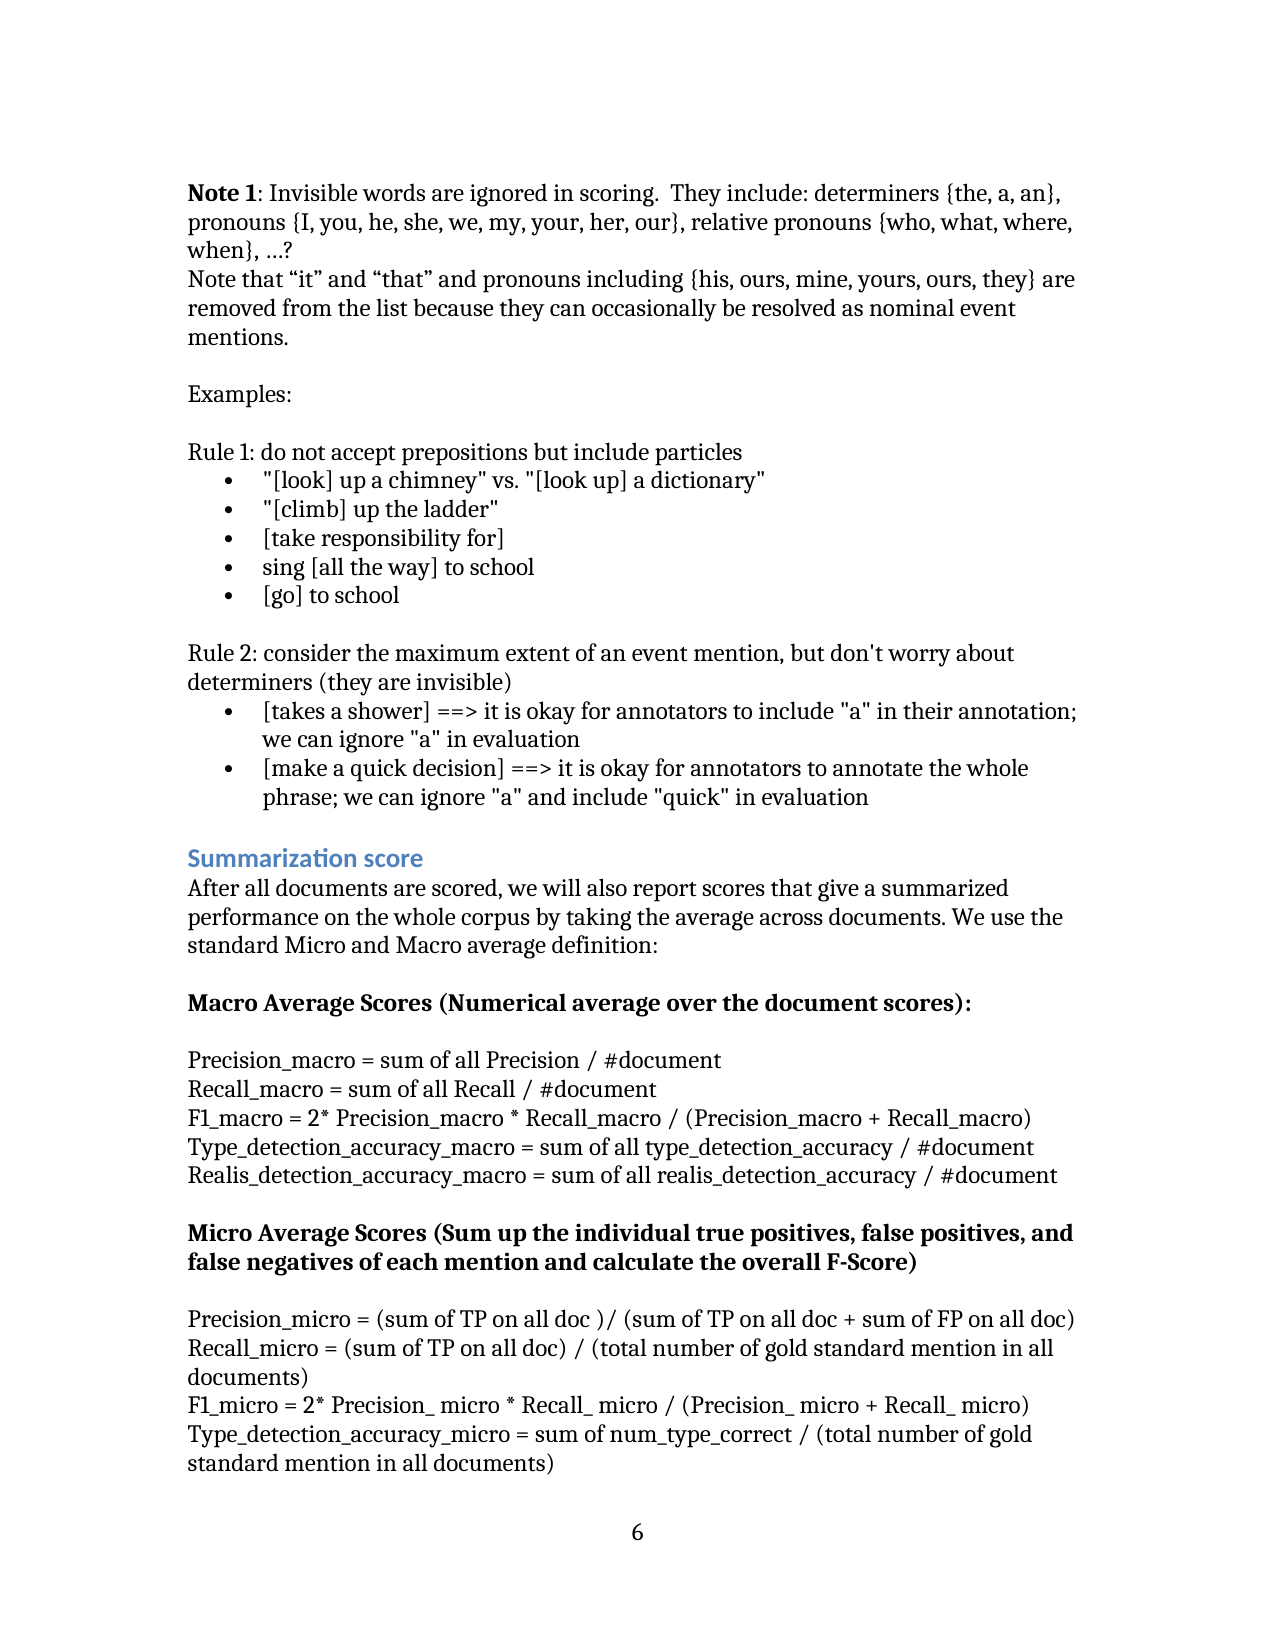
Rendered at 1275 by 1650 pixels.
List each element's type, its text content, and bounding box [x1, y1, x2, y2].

list [take responsibility for] [225, 524, 1087, 552]
text Note that “it” and “that” and pronouns including {his, ours, mine, yours, ours, they} are removed from the list because they can occasionally be resolved as nominal event mentions. [187, 265, 1087, 351]
text Realis_detection_accuracy_macro = sum of all realis_detection_accuracy / #document [187, 1161, 1087, 1190]
subtitle Summarization score [187, 841, 1087, 874]
text Rule 2: consider the maximum extent of an event mention, but don't worry about determiners (they are invisible) [187, 639, 1087, 697]
list [go] to school [225, 581, 1087, 610]
text Type_detection_accuracy_macro = sum of all type_detection_accuracy / #document [187, 1133, 1087, 1161]
text F1_macro = 2* Precision_macro * Recall_macro / (Precision_macro + Recall_macro) [187, 1104, 1087, 1133]
text Precision_micro = (sum of TP on all doc )/ (sum of TP on all doc + sum of FP on all doc) [187, 1305, 1087, 1334]
list "[look] up a chimney" vs. "[look up] a dictionary" [225, 466, 1087, 495]
text After all documents are scored, we will also report scores that give a summarized performance on the whole corpus by taking the average across documents. We use the standard Micro and Macro average definition: [187, 874, 1087, 960]
text Rule 1: do not accept prepositions but include particles [187, 437, 1087, 466]
text Macro Average Scores (Numerical average over the document scores): [187, 989, 1087, 1018]
text Examples: [187, 380, 1087, 409]
text Micro Average Scores (Sum up the individual true positives, false positives, and false negatives of each mention and calculate the overall F-Score) [187, 1219, 1087, 1276]
list "[climb] up the ladder" [225, 495, 1087, 524]
text Note 1: Invisible words are ignored in scoring. They include: determiners {the, a, an}, pronouns {I, you, he, she, we, my, your, her, our}, relative pronouns {who, what, where, when}, …? [187, 179, 1087, 265]
text Type_detection_accuracy_micro = sum of num_type_correct / (total number of gold standard mention in all documents) [187, 1420, 1087, 1478]
text Recall_micro = (sum of TP on all doc) / (total number of gold standard mention in all documents) [187, 1334, 1087, 1391]
text Recall_macro = sum of all Recall / #document [187, 1075, 1087, 1104]
list [make a quick decision] ==> it is okay for annotators to annotate the whole phrase; we can ignore "a" and include "quick" in evaluation [225, 754, 1087, 812]
list [takes a shower] ==> it is okay for annotators to include "a" in their annotation; we can ignore "a" in evaluation [225, 697, 1087, 754]
text F1_micro = 2* Precision_ micro * Recall_ micro / (Precision_ micro + Recall_ micro) [187, 1391, 1087, 1420]
list sing [all the way] to school [225, 552, 1087, 581]
text Precision_macro = sum of all Precision / #document [187, 1046, 1087, 1075]
